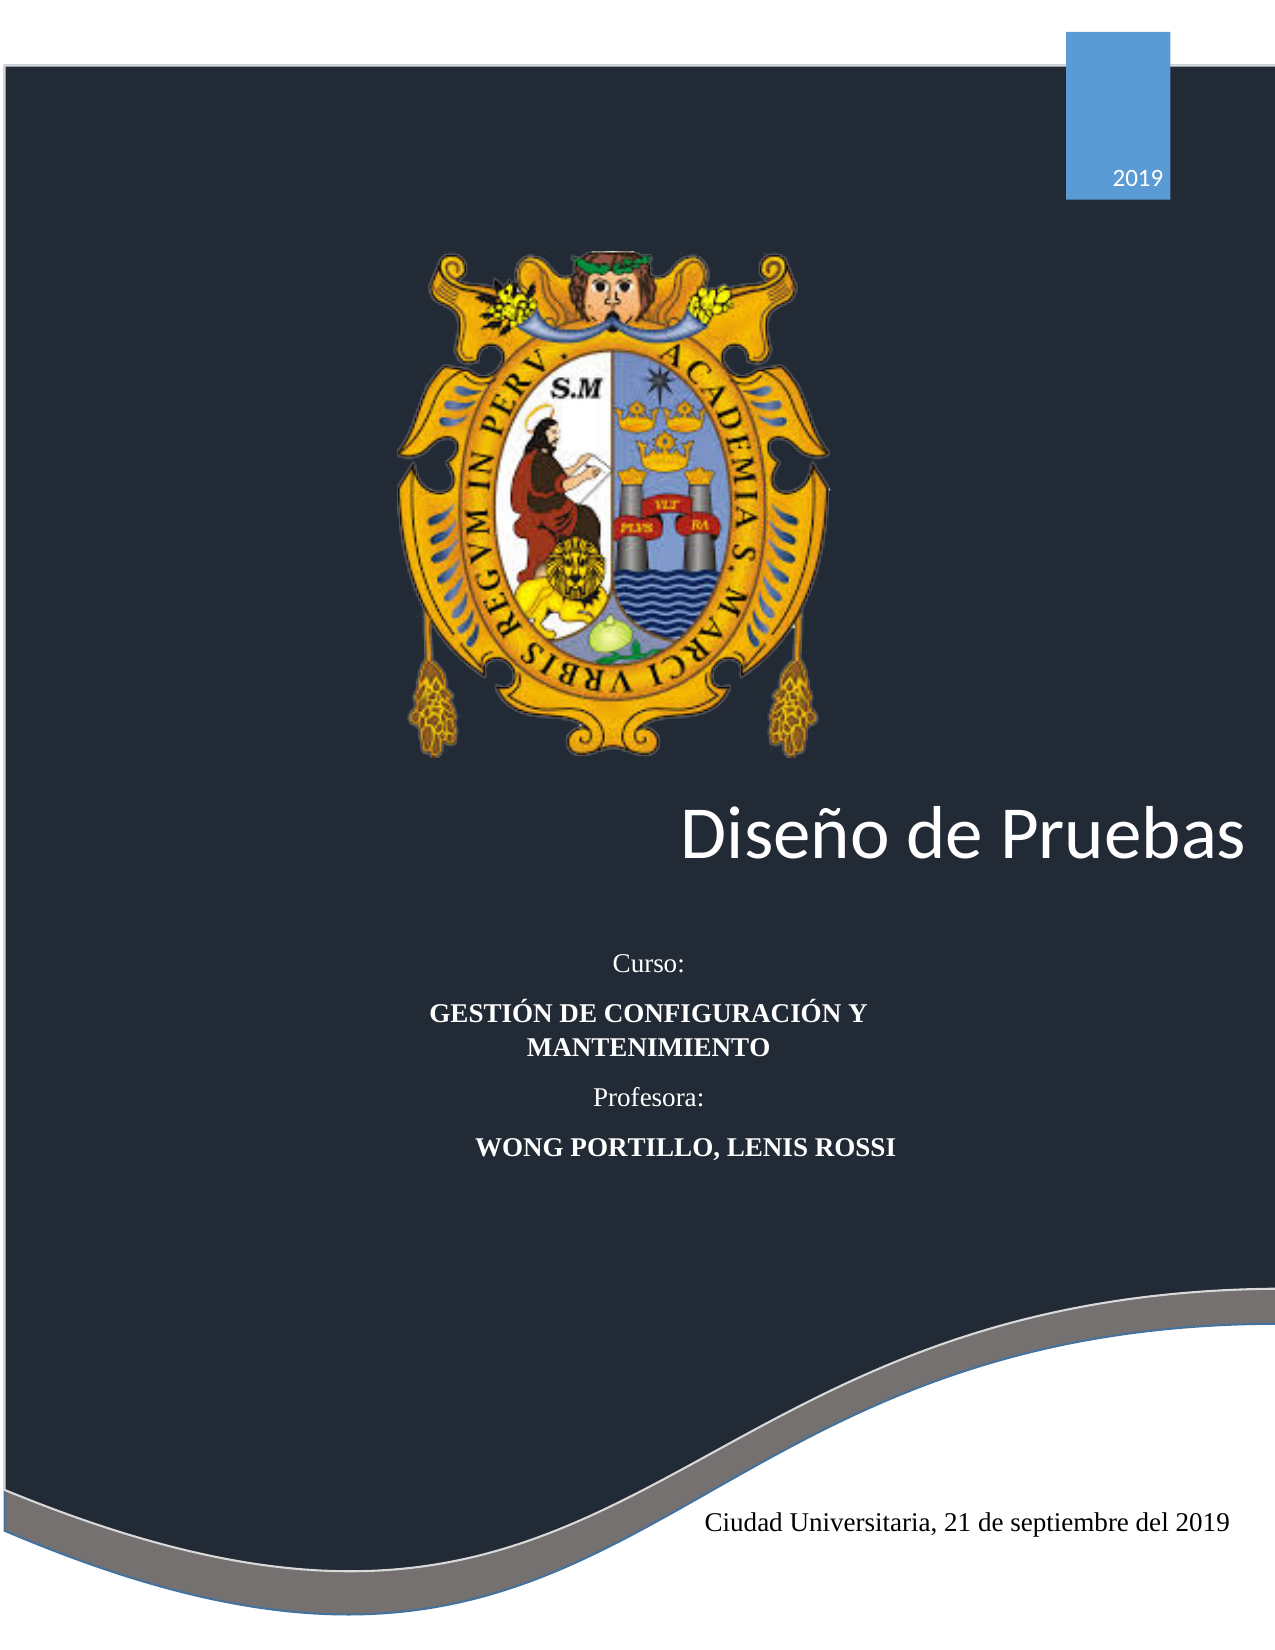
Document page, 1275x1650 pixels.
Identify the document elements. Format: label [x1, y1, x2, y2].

picture [396, 251, 831, 758]
